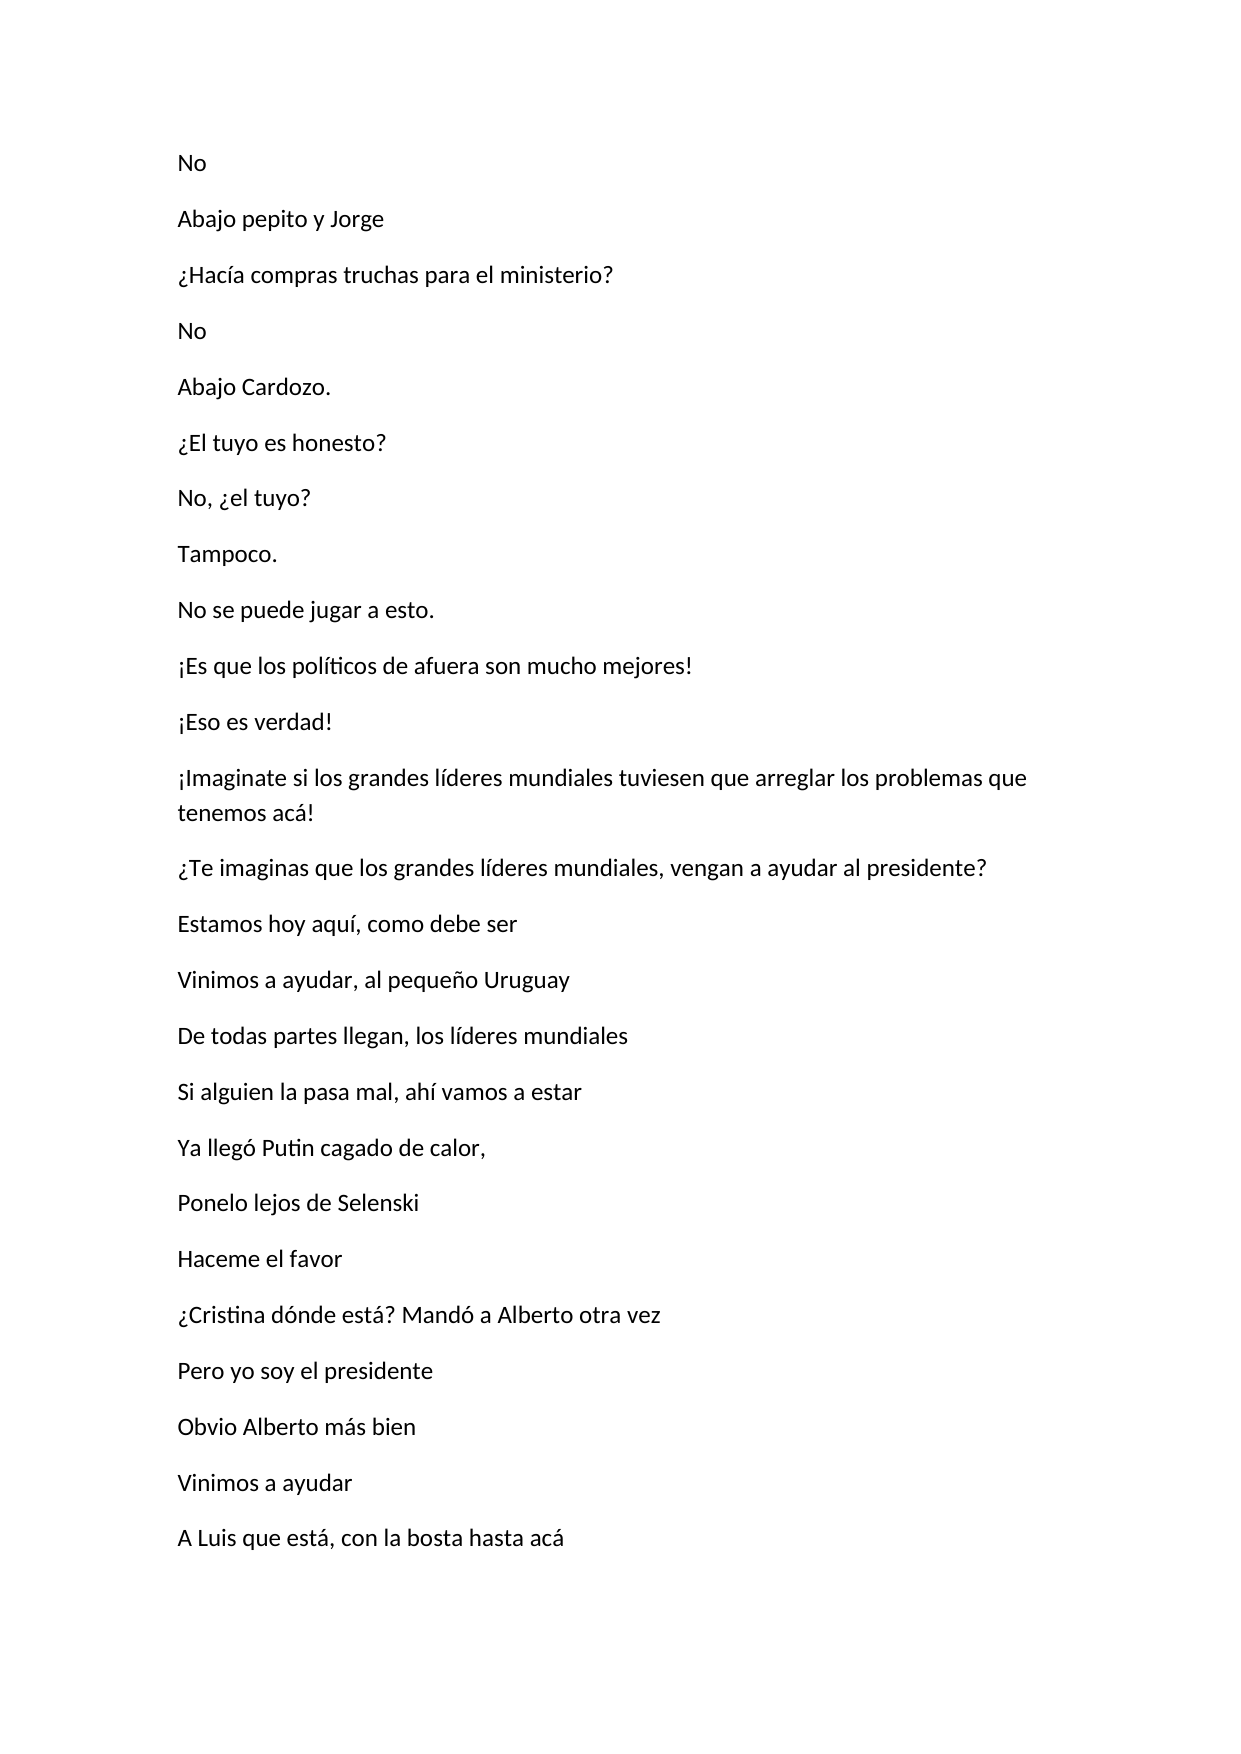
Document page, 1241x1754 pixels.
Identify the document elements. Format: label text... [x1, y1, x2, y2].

text No, ¿el tuyo? [177, 483, 1063, 513]
text Tampoco. [177, 538, 1063, 569]
text Obvio Alberto más bien [177, 1411, 1063, 1441]
text No se puede jugar a esto. [177, 594, 1063, 625]
text ¡Imaginate si los grandes líderes mundiales tuviesen que arreglar los problemas que tenemos acá! [177, 762, 1063, 827]
text ¡Es que los políticos de afuera son mucho mejores! [177, 650, 1063, 681]
text Ponelo lejos de Selenski [177, 1188, 1063, 1218]
text De todas partes llegan, los líderes mundiales [177, 1020, 1063, 1051]
text Abajo pepito y Jorge [177, 203, 1063, 234]
text No [177, 148, 1063, 178]
text Abajo Cardozo. [177, 371, 1063, 401]
text Ya llegó Putin cagado de calor, [177, 1132, 1063, 1162]
text Vinimos a ayudar, al pequeño Uruguay [177, 964, 1063, 995]
text No [177, 315, 1063, 346]
text ¿Hacía compras truchas para el ministerio? [177, 259, 1063, 290]
text ¿El tuyo es honesto? [177, 427, 1063, 457]
text Haceme el favor [177, 1243, 1063, 1274]
text Pero yo soy el presidente [177, 1355, 1063, 1386]
text A Luis que está, con la bosta hasta acá [177, 1523, 1063, 1553]
text Vinimos a ayudar [177, 1467, 1063, 1497]
text ¿Te imaginas que los grandes líderes mundiales, vengan a ayudar al presidente? [177, 853, 1063, 883]
text Si alguien la pasa mal, ahí vamos a estar [177, 1076, 1063, 1106]
text ¡Eso es verdad! [177, 706, 1063, 736]
text ¿Cristina dónde está? Mandó a Alberto otra vez [177, 1299, 1063, 1330]
text Estamos hoy aquí, como debe ser [177, 908, 1063, 939]
